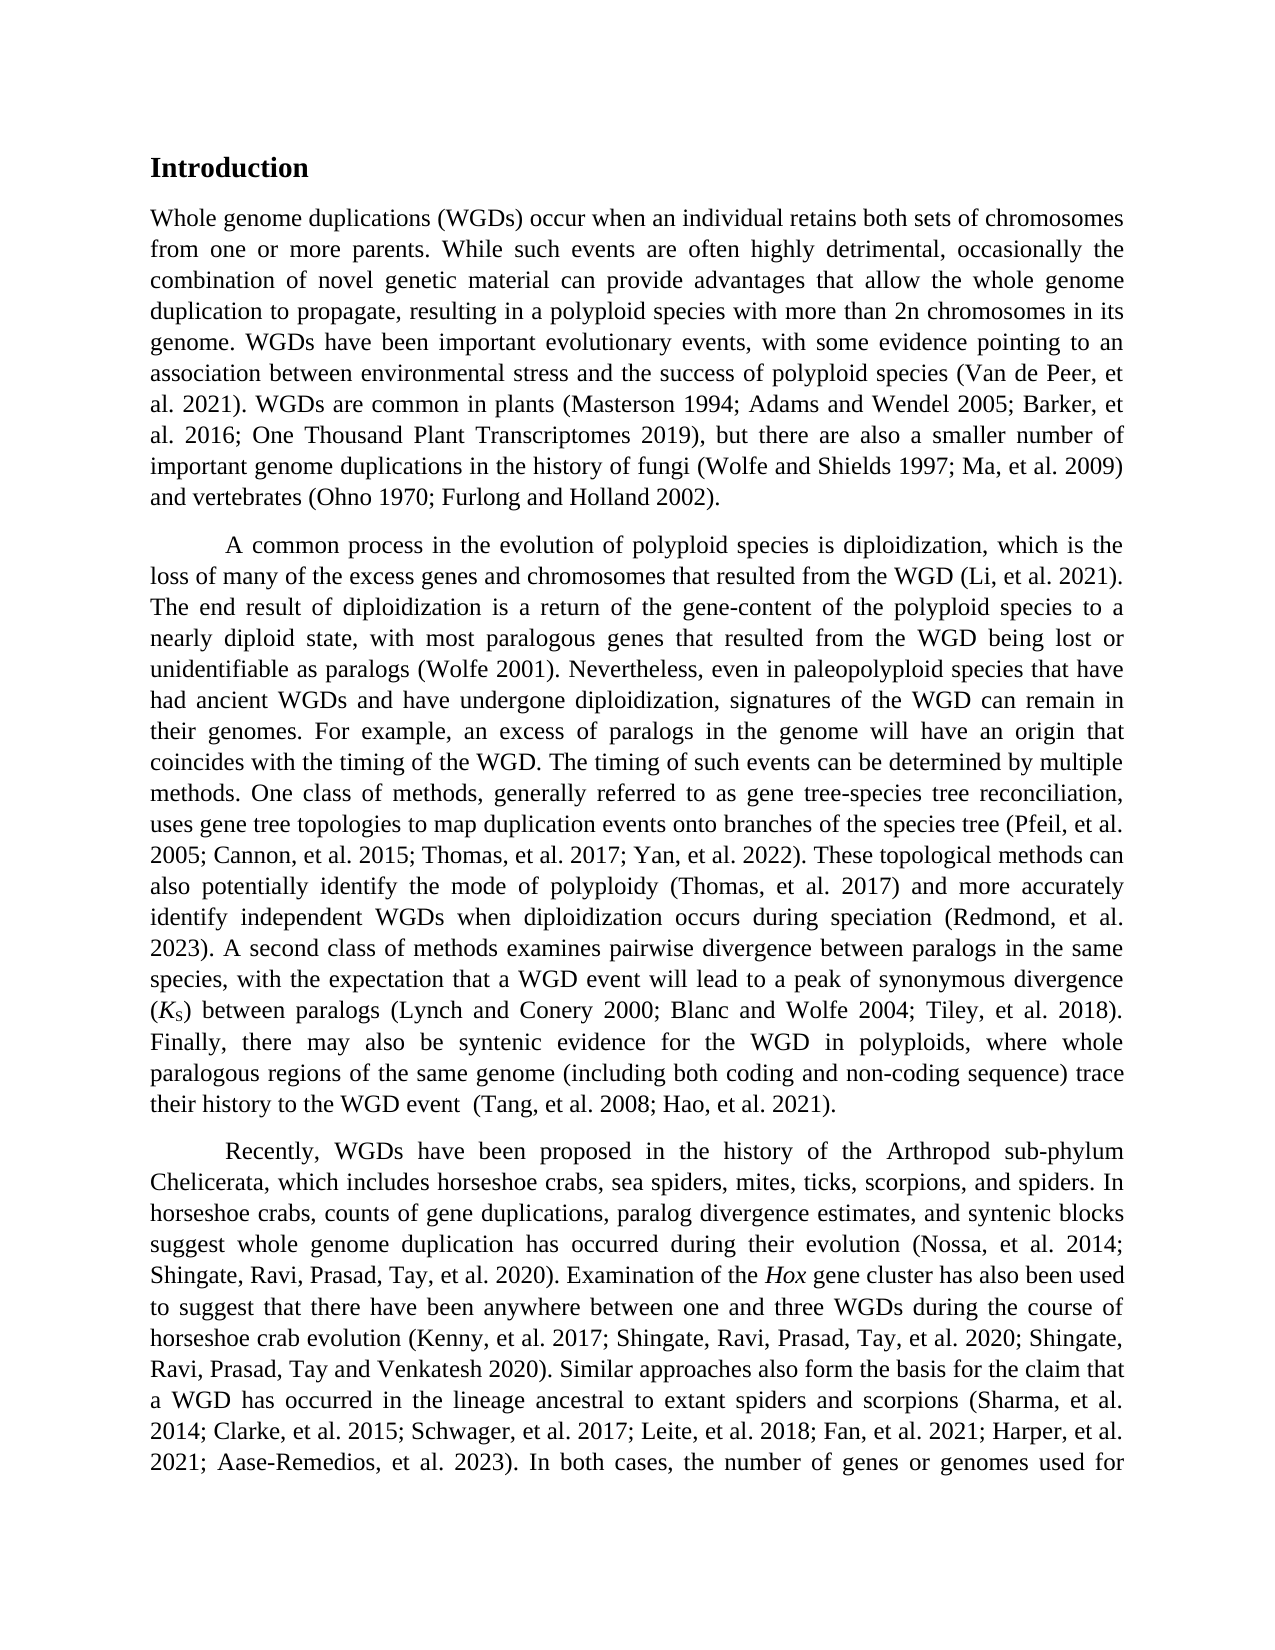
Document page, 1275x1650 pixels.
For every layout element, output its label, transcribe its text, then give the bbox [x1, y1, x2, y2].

text Whole genome duplications (WGDs) occur when an individual retains both sets of chromosomes from one or more parents. While such events are often highly detrimental, occasionally the combination of novel genetic material can provide advantages that allow the whole genome duplication to propagate, resulting in a polyploid species with more than 2n chromosomes in its genome. WGDs have been important evolutionary events, with some evidence pointing to an association between environmental stress and the success of polyploid species (Van de Peer, et al. 2021). WGDs are common in plants (Masterson 1994; Adams and Wendel 2005; Barker, et al. 2016; One Thousand Plant Transcriptomes 2019), but there are also a smaller number of important genome duplications in the history of fungi (Wolfe and Shields 1997; Ma, et al. 2009) and vertebrates (Ohno 1970; Furlong and Holland 2002). [150, 203, 1125, 511]
subtitle Introduction [150, 150, 1125, 183]
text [150, 1136, 1125, 1476]
text A common process in the evolution of polyploid species is diploidization, which is the loss of many of the excess genes and chromosomes that resulted from the WGD (Li, et al. 2021). The end result of diploidization is a return of the gene-content of the polyploid species to a nearly diploid state, with most paralogous genes that resulted from the WGD being lost or unidentifiable as paralogs (Wolfe 2001). Nevertheless, even in paleopolyploid species that have had ancient WGDs and have undergone diploidization, signatures of the WGD can remain in their genomes. For example, an excess of paralogs in the genome will have an origin that coincides with the timing of the WGD. The timing of such events can be determined by multiple methods. One class of methods, generally referred to as gene tree-species tree reconciliation, uses gene tree topologies to map duplication events onto branches of the species tree (Pfeil, et al. 2005; Cannon, et al. 2015; Thomas, et al. 2017; Yan, et al. 2022). These topological methods can also potentially identify the mode of polyploidy (Thomas, et al. 2017) and more accurately identify independent WGDs when diploidization occurs during speciation (Redmond, et al. 2023). A second class of methods examines pairwise divergence between paralogs in the same species, with the expectation that a WGD event will lead to a peak of synonymous divergence (KS) between paralogs (Lynch and Conery 2000; Blanc and Wolfe 2004; Tiley, et al. 2018). Finally, there may also be syntenic evidence for the WGD in polyploids, where whole paralogous regions of the same genome (including both coding and non-coding sequence) trace their history to the WGD event (Tang, et al. 2008; Hao, et al. 2021). [150, 530, 1125, 1117]
